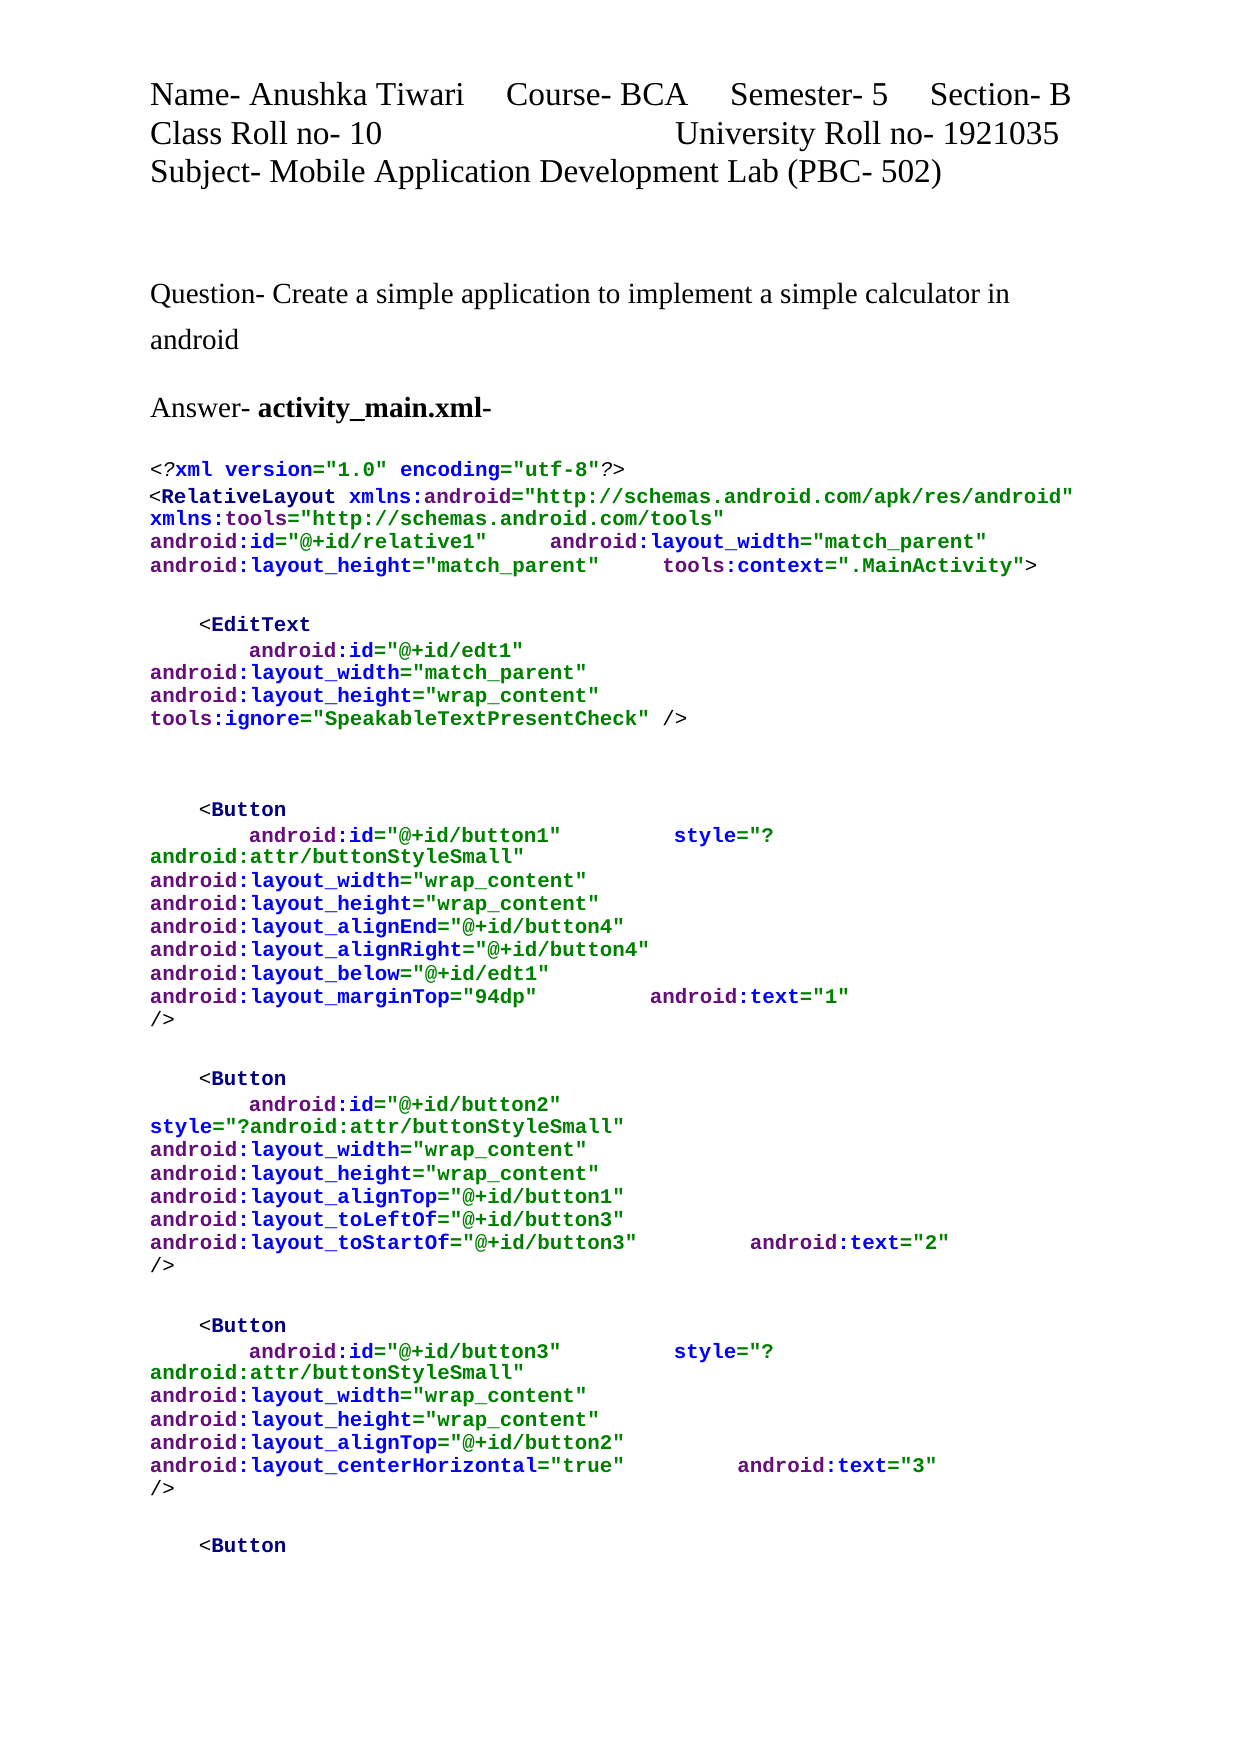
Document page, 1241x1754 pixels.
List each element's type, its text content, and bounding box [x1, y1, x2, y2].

text android:id="@+id/button1" style="?android:attr/buttonStyleSmall" android:layout_width="wrap_content" android:layout_height="wrap_content" android:layout_alignEnd="@+id/button4" android:layout_alignRight="@+id/button4" android:layout_below="@+id/edt1" android:layout_marginTop="94dp" android:text="1" /> [148, 824, 850, 1033]
text <Button [148, 1534, 1075, 1557]
text <RelativeLayout xmlns:android="http://schemas.android.com/apk/res/android" xmlns:tools="http://schemas.android.com/tools" android:id="@+id/relative1" android:layout_width="match_parent" android:layout_height="match_parent" tools:context=".MainActivity"> [148, 485, 1075, 578]
text Question- Create a simple application to implement a simple calculator in android [150, 276, 1017, 356]
text android:id="@+id/button3" style="?android:attr/buttonStyleSmall" android:layout_width="wrap_content" android:layout_height="wrap_content" android:layout_alignTop="@+id/button2" android:layout_centerHorizontal="true" android:text="3" /> [148, 1339, 938, 1502]
text Answer- activity_main.xml- [150, 391, 1017, 424]
text <EditText [148, 613, 1075, 636]
text android:id="@+id/edt1" android:layout_width="match_parent" android:layout_height="wrap_content" tools:ignore="SpeakableTextPresentCheck" /> [148, 639, 975, 732]
text <?xml version="1.0" encoding="utf-8"?> [150, 459, 1075, 482]
text <Button [148, 798, 1075, 821]
text <Button [148, 1067, 1075, 1090]
text <Button [148, 1314, 1075, 1337]
text android:id="@+id/button2" style="?android:attr/buttonStyleSmall" android:layout_width="wrap_content" android:layout_height="wrap_content" android:layout_alignTop="@+id/button1" android:layout_toLeftOf="@+id/button3" android:layout_toStartOf="@+id/button3" android:text="2" /> [148, 1093, 950, 1279]
